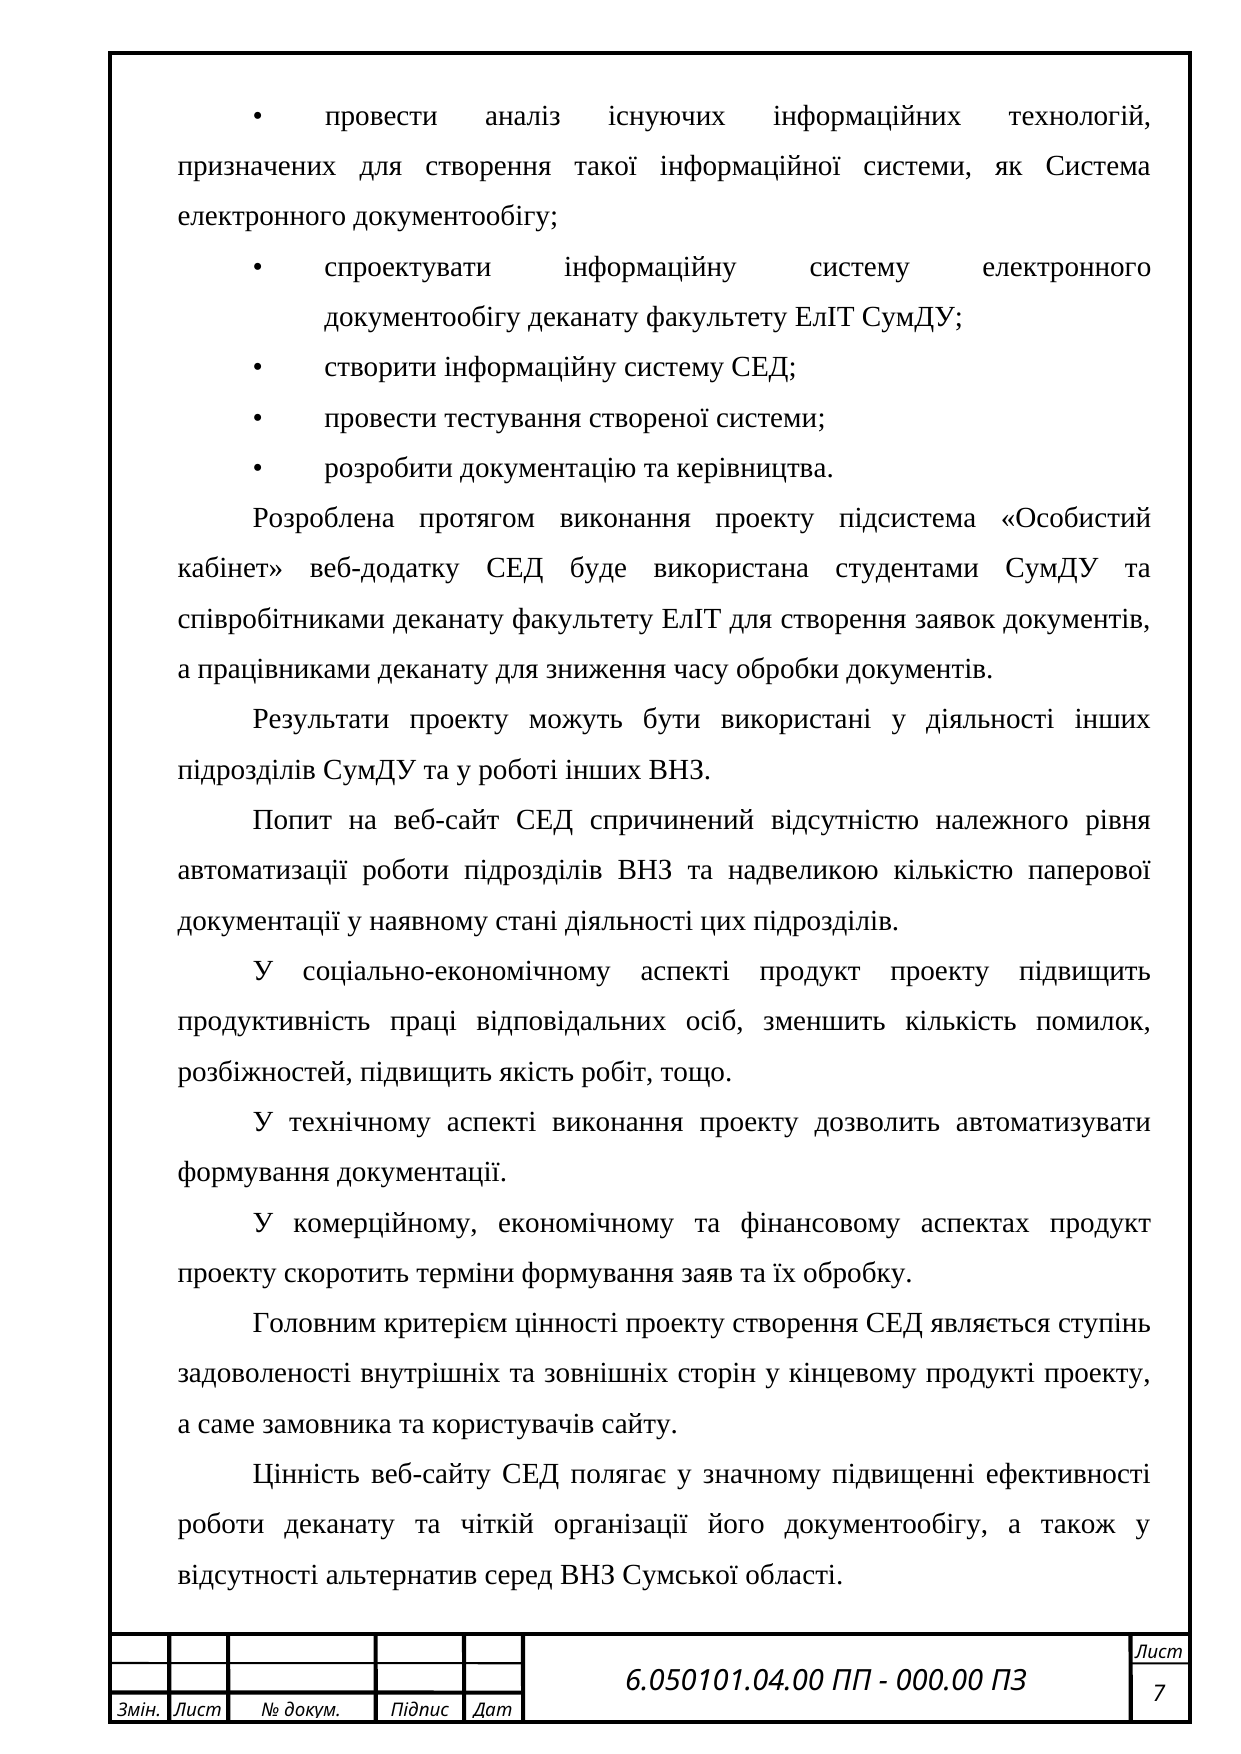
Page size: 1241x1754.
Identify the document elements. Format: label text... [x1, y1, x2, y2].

list розробити документацію та керівництва. [252, 450, 1152, 483]
list провести тестування створеної системи; [252, 400, 1152, 433]
text Головним критерієм цінності проекту створення СЕД являється ступінь задоволеності внутрішніх та зовнішніх сторін у кінцевому продукті проекту, а саме замовника та користувачів сайту. [177, 1305, 1152, 1439]
text У соціально-економічному аспекті продукт проекту підвищить продуктивність праці відповідальних осіб, зменшить кількість помилок, розбіжностей, підвищить якість робіт, тощо. [177, 953, 1152, 1087]
text Цінність веб-сайту СЕД полягає у значному підвищенні ефективності роботи деканату та чіткій організації його документообігу, а також у відсутності альтернатив серед ВНЗ Сумської області. [177, 1456, 1152, 1590]
text Попит на веб-сайт СЕД спричинений відсутністю належного рівня автоматизації роботи підрозділів ВНЗ та надвеликою кількістю паперової документації у наявному стані діяльності цих підрозділів. [177, 802, 1152, 936]
list створити інформаційну систему СЕД; [252, 349, 1152, 383]
text У комерційному, економічному та фінансовому аспектах продукт проекту скоротить терміни формування заяв та їх обробку. [177, 1205, 1152, 1288]
text Розроблена протягом виконання проекту підсистема «Особистий кабінет» веб-додатку СЕД буде використана студентами СумДУ та співробітниками деканату факультету ЕлІТ для створення заявок документів, а працівниками деканату для зниження часу обробки документів. [177, 500, 1152, 685]
list провести аналіз існуючих інформаційних технологій, призначених для створення такої інформаційної системи, як Система електронного документообігу; [177, 98, 1152, 232]
list спроектувати інформаційну систему електронного документообігу деканату факультету ЕлІТ СумДУ; [252, 249, 1152, 333]
text У технічному аспекті виконання проекту дозволить автоматизувати формування документації. [177, 1104, 1152, 1188]
text Результати проекту можуть бути використані у діяльності інших підрозділів СумДУ та у роботі інших ВНЗ. [177, 702, 1152, 785]
